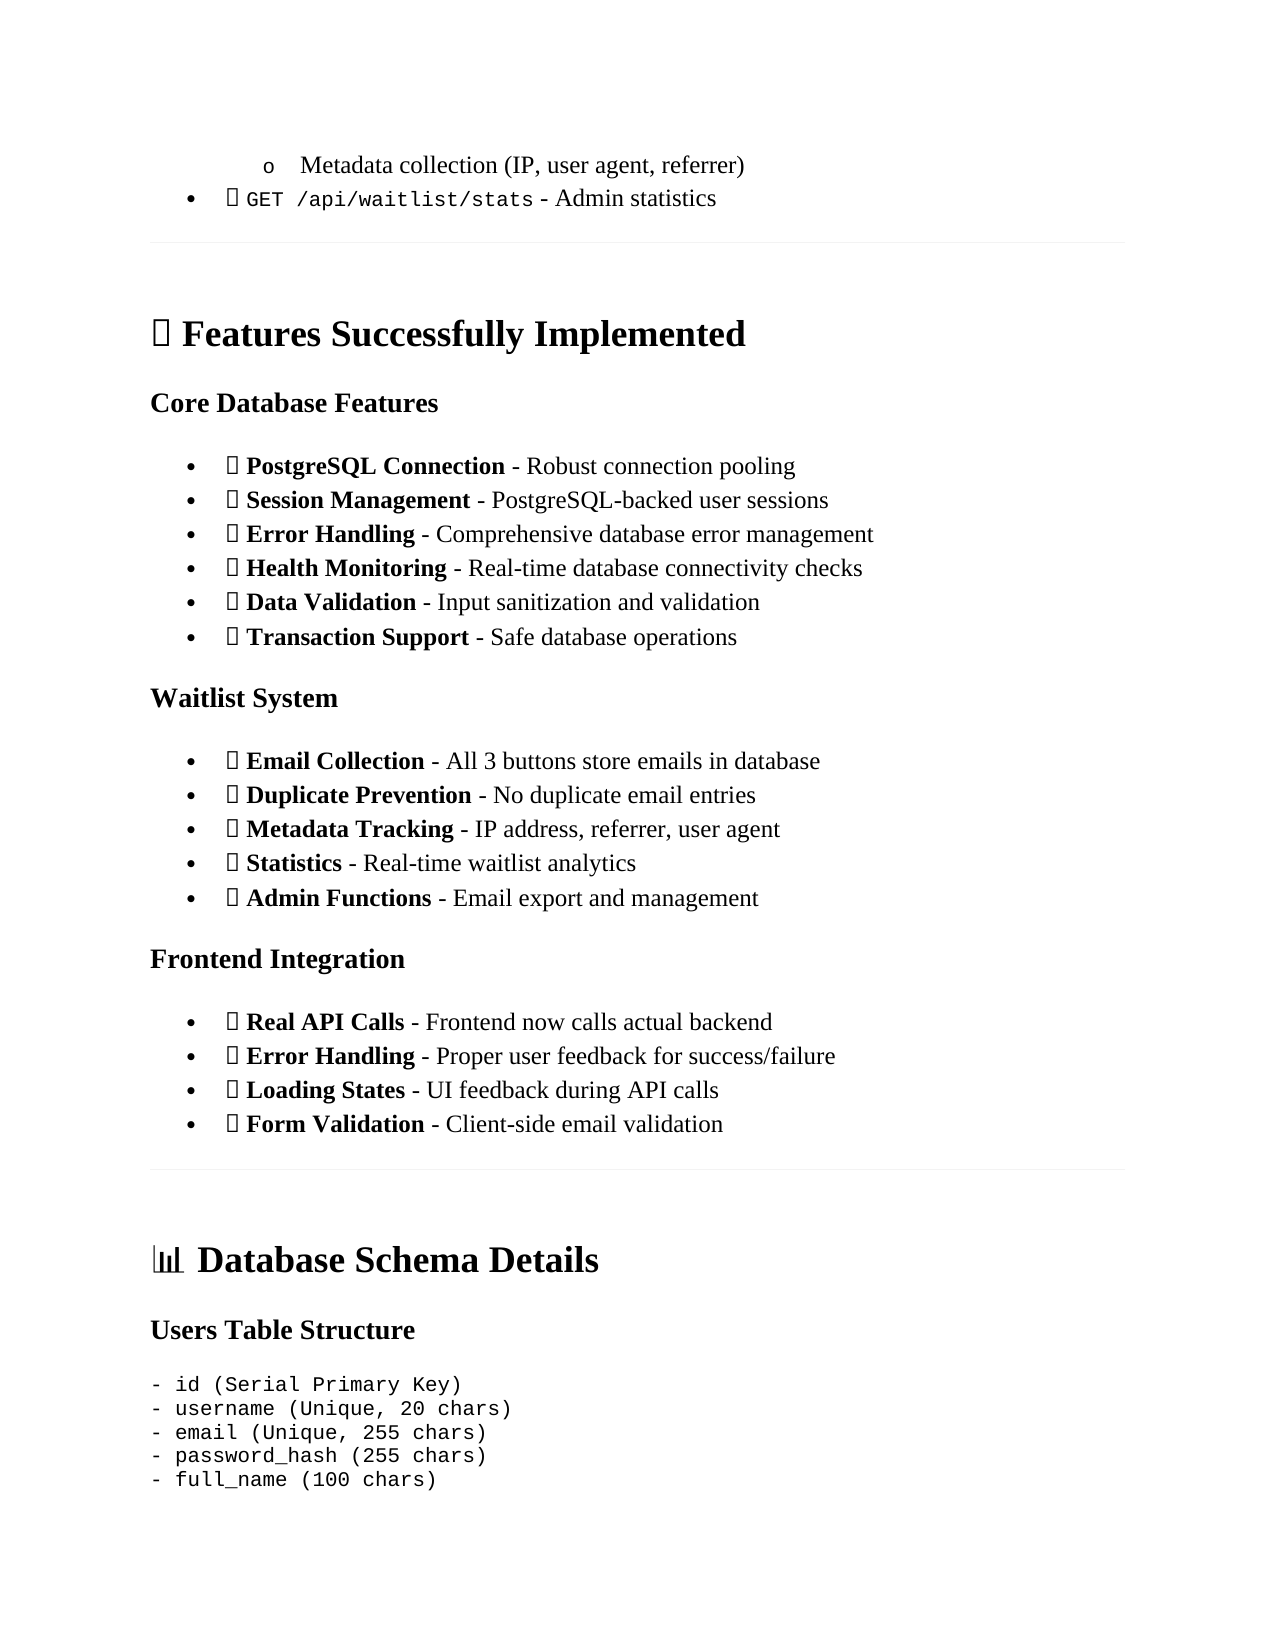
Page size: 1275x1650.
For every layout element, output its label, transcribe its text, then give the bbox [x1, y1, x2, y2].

text 🎯 Features Successfully Implemented [150, 306, 1125, 357]
list ✅ Session Management - PostgreSQL-backed user sessions [187, 482, 1125, 516]
text - password_hash (255 chars) [150, 1445, 1125, 1469]
text 📊 Database Schema Details [150, 1233, 1125, 1284]
list ✅ PostgreSQL Connection - Robust connection pooling [187, 448, 1125, 482]
list ✅ Metadata Tracking - IP address, referrer, user agent [187, 811, 1125, 845]
list ✅ Loading States - UI feedback during API calls [187, 1072, 1125, 1106]
list ✅ Transaction Support - Safe database operations [187, 618, 1125, 652]
text - username (Unique, 20 chars) [150, 1398, 1125, 1422]
list Metadata collection (IP, user agent, referrer) [262, 150, 1125, 179]
list ✅ Error Handling - Comprehensive database error management [187, 516, 1125, 550]
list ✅ GET /api/waitlist/stats - Admin statistics [187, 179, 1125, 214]
list ✅ Form Validation - Client-side email validation [187, 1106, 1125, 1140]
list ✅ Error Handling - Proper user feedback for success/failure [187, 1038, 1125, 1072]
list ✅ Real API Calls - Frontend now calls actual backend [187, 1004, 1125, 1038]
text Frontend Integration [150, 942, 1125, 975]
text - full_name (100 chars) [150, 1469, 1125, 1493]
list ✅ Admin Functions - Email export and management [187, 879, 1125, 913]
list ✅ Statistics - Real-time waitlist analytics [187, 845, 1125, 879]
text - id (Serial Primary Key) [150, 1374, 1125, 1398]
text Users Table Structure [150, 1313, 1125, 1345]
list ✅ Data Validation - Input sanitization and validation [187, 584, 1125, 618]
list ✅ Email Collection - All 3 buttons store emails in database [187, 743, 1125, 777]
list ✅ Health Monitoring - Real-time database connectivity checks [187, 550, 1125, 584]
list ✅ Duplicate Prevention - No duplicate email entries [187, 777, 1125, 811]
text Core Database Features [150, 386, 1125, 419]
text Waitlist System [150, 681, 1125, 714]
text - email (Unique, 255 chars) [150, 1422, 1125, 1445]
